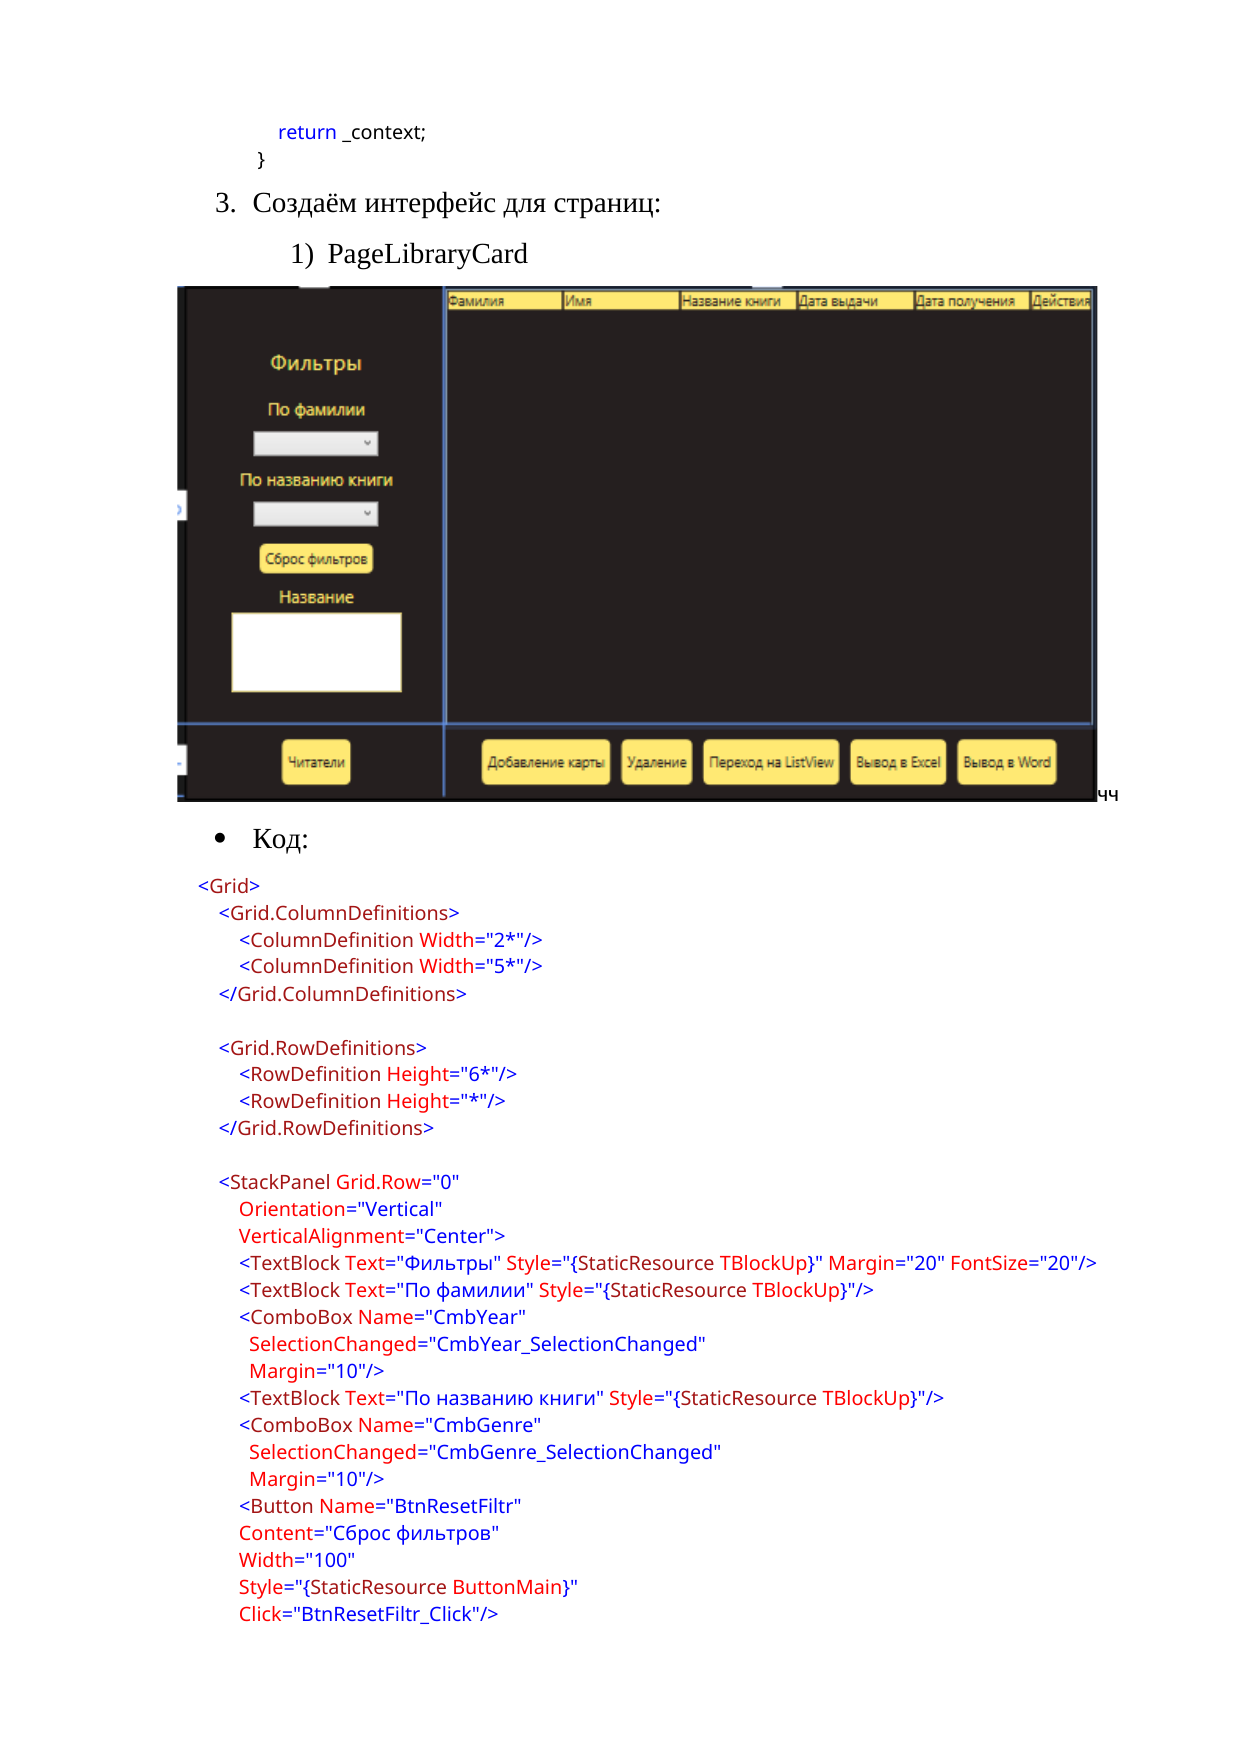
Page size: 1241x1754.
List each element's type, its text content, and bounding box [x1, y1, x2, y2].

text return _context; [252, 118, 1152, 145]
text <TextBlock Text="Фильтры" Style="{StaticResource TBlockUp}" Margin="20" FontSize="20"/> [177, 1249, 1152, 1277]
text <ComboBox Name="CmbGenre" [177, 1411, 1152, 1438]
text <ComboBox Name="CmbYear" [177, 1303, 1152, 1331]
text <TextBlock Text="По фамилии" Style="{StaticResource TBlockUp}"/> [177, 1277, 1152, 1303]
text <Button Name="BtnResetFiltr" [177, 1492, 1152, 1519]
text VerticalAlignment="Center"> [177, 1223, 1152, 1249]
text <Grid.RowDefinitions> [177, 1034, 1152, 1061]
text Style="{StaticResource ButtonMain}" [177, 1573, 1152, 1600]
text <RowDefinition Height="6*"/> [177, 1061, 1152, 1088]
text SelectionChanged="CmbYear_SelectionChanged" [177, 1331, 1152, 1357]
text <ColumnDefinition Width="5*"/> [177, 953, 1152, 980]
text Margin="10"/> [177, 1465, 1152, 1492]
text <TextBlock Text="По названию книги" Style="{StaticResource TBlockUp}"/> [177, 1384, 1152, 1411]
picture [177, 286, 1098, 802]
text <Grid> [177, 872, 1152, 899]
text } [252, 145, 1152, 172]
list Создаём интерфейс для страниц: [215, 186, 1152, 219]
text </Grid.ColumnDefinitions> [177, 980, 1152, 1007]
text <StackPanel Grid.Row="0" [177, 1169, 1152, 1196]
list PageLibraryCard [290, 236, 1152, 269]
text <RowDefinition Height="*"/> [177, 1088, 1152, 1115]
text </Grid.RowDefinitions> [177, 1115, 1152, 1142]
text Width="100" [177, 1546, 1152, 1573]
text SelectionChanged="CmbGenre_SelectionChanged" [177, 1438, 1152, 1465]
list Код: [215, 821, 1152, 855]
text Click="BtnResetFiltr_Click"/> [177, 1600, 1152, 1627]
text <Grid.ColumnDefinitions> [177, 899, 1152, 926]
text Content="Сброс фильтров" [177, 1519, 1152, 1546]
text Margin="10"/> [177, 1357, 1152, 1384]
text <ColumnDefinition Width="2*"/> [177, 926, 1152, 953]
text Orientation="Vertical" [177, 1196, 1152, 1223]
